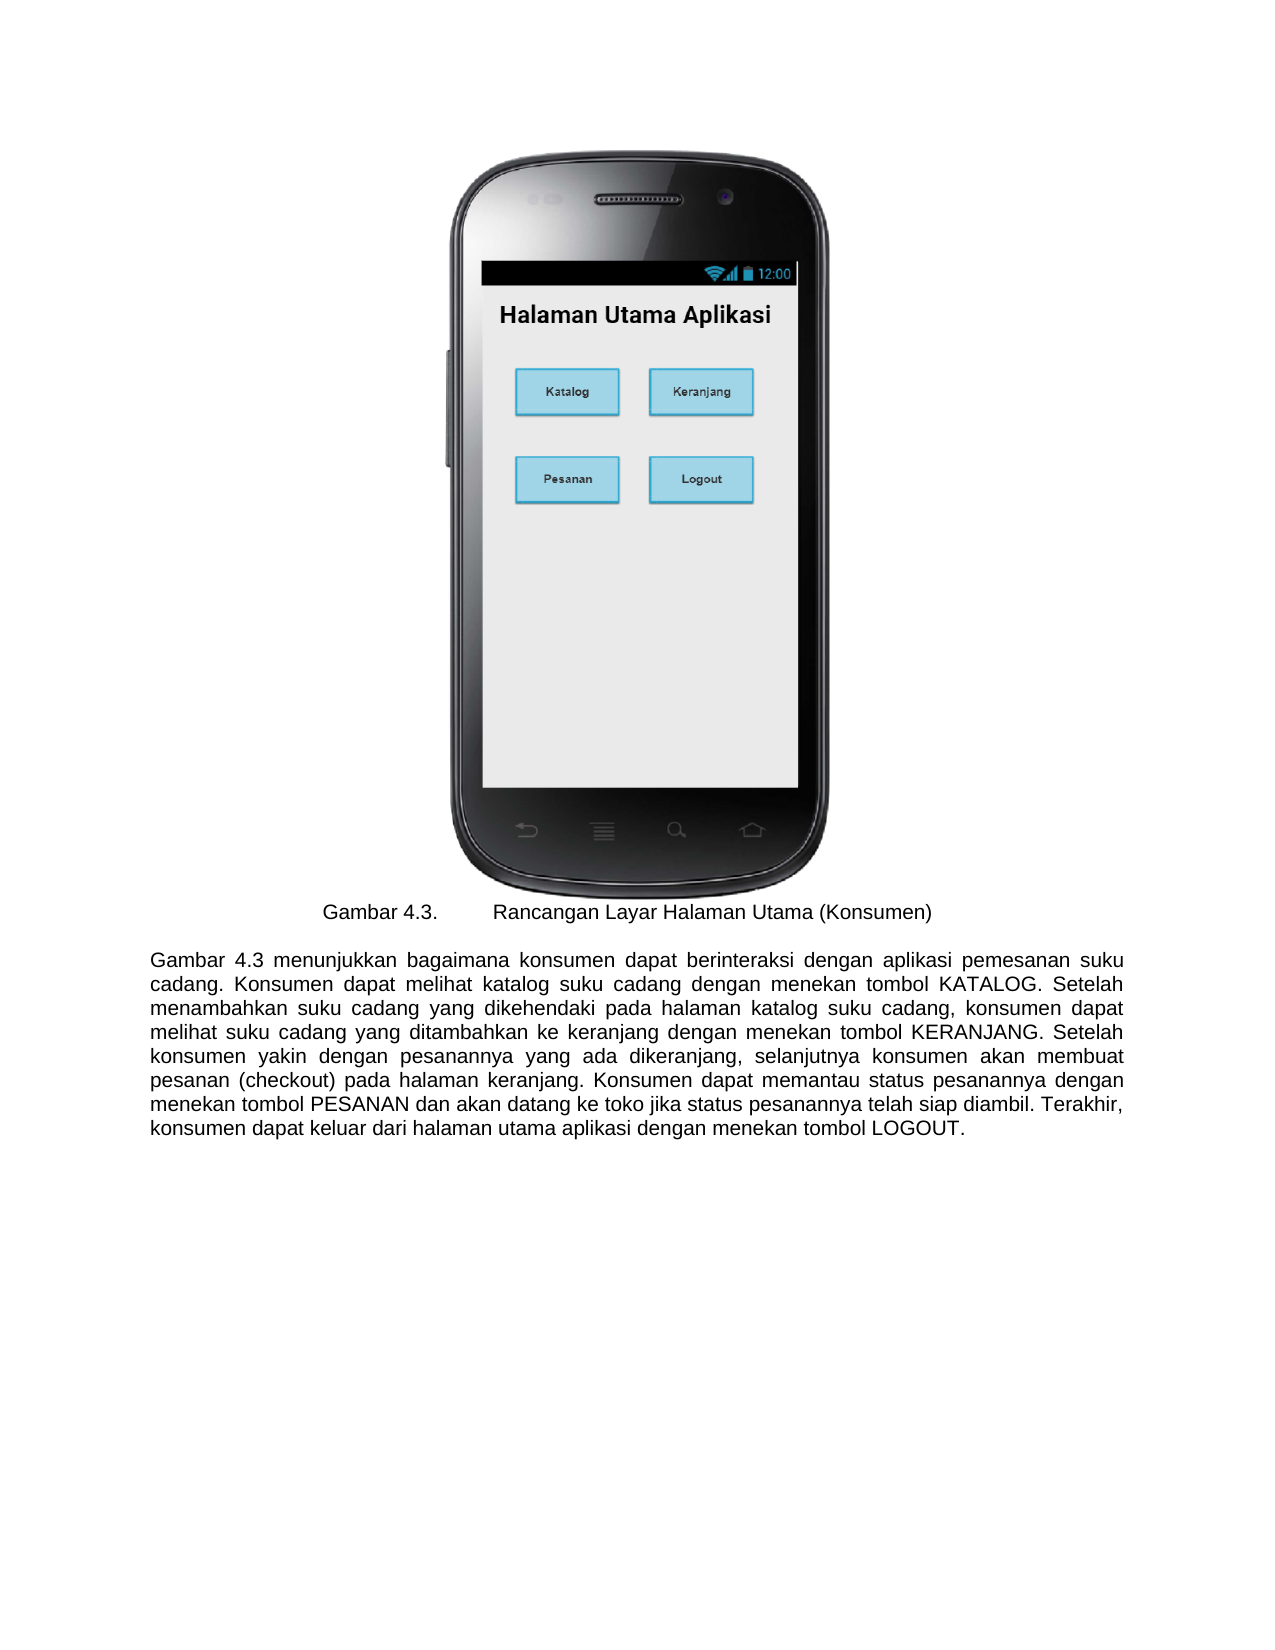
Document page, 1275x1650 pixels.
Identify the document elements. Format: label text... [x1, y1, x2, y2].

picture [445, 150, 830, 900]
list Rancangan Layar Halaman Utama (Konsumen) [187, 900, 1125, 924]
text Gambar 4.3 menunjukkan bagaimana konsumen dapat berinteraksi dengan aplikasi pemesanan suku cadang. Konsumen dapat melihat katalog suku cadang dengan menekan tombol KATALOG. Setelah menambahkan suku cadang yang dikehendaki pada halaman katalog suku cadang, konsumen dapat melihat suku cadang yang ditambahkan ke keranjang dengan menekan tombol KERANJANG. Setelah konsumen yakin dengan pesanannya yang ada dikeranjang, selanjutnya konsumen akan membuat pesanan (checkout) pada halaman keranjang. Konsumen dapat memantau status pesanannya dengan menekan tombol PESANAN dan akan datang ke toko jika status pesanannya telah siap diambil. Terakhir, konsumen dapat keluar dari halaman utama aplikasi dengan menekan tombol LOGOUT. [150, 948, 1125, 1139]
